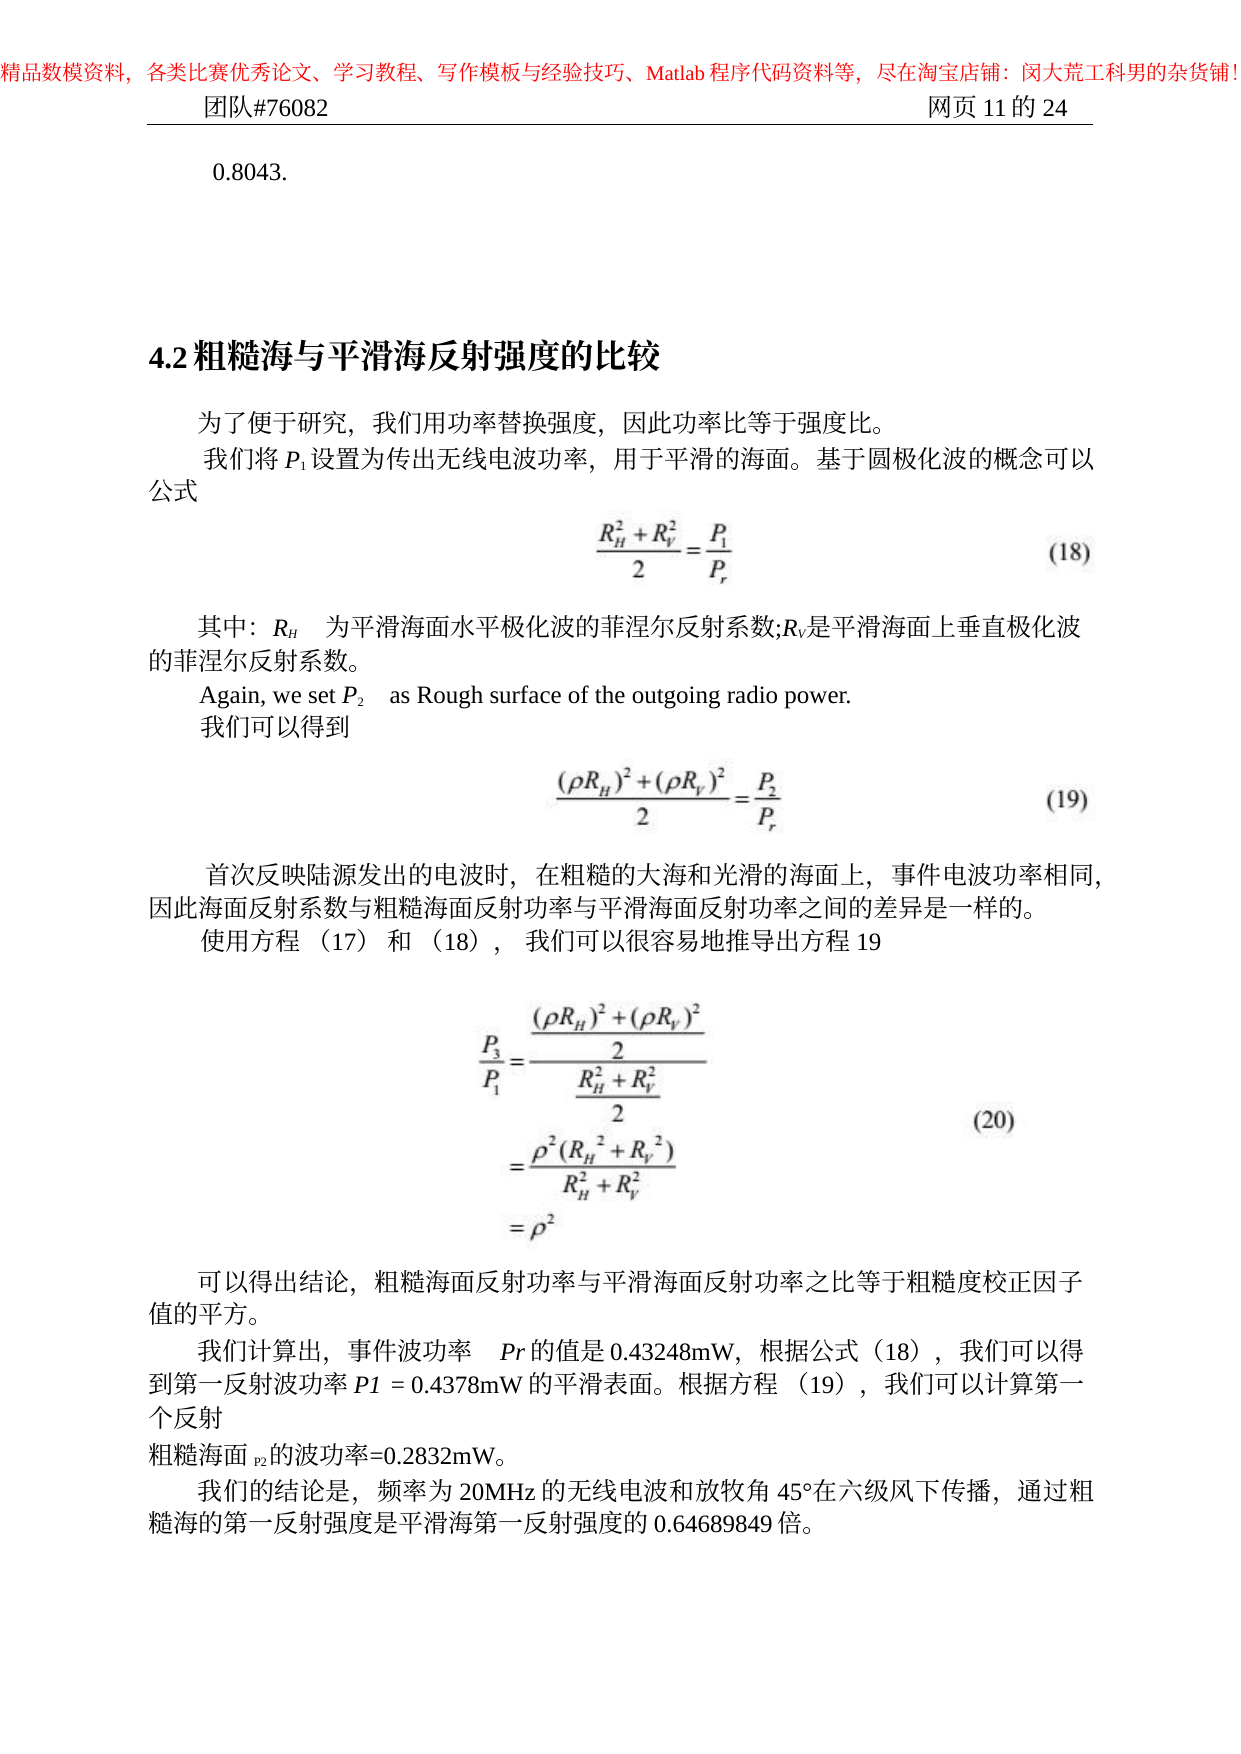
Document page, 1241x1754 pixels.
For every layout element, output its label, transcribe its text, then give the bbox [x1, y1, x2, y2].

text 其中：RH 为平滑海面水平极化波的菲涅尔反射系数;RV 是平滑海面上垂直极化波的菲涅尔反射系数。 [148, 613, 1090, 675]
text 为了便于研究，我们用功率替换强度，因此功率比等于强度比。 [148, 409, 1082, 438]
picture [270, 510, 1174, 595]
subtitle 4.2粗糙海与平滑海反射强度的比较 [148, 337, 1094, 375]
text 使用方程 （17） 和 （18）， 我们可以很容易地推导出方程 19 [200, 927, 1094, 956]
picture [151, 976, 1081, 1249]
text 我们的结论是，频率为20MHz的无线电波和放牧角45°在六级风下传播，通过粗糙海的第一反射强度是平滑海第一反射强度的0.64689849倍。 [148, 1477, 1094, 1538]
text 我们将P1 设置为传出无线电波功率，用于平滑的海面。基于圆极化波的概念可以公式 [148, 445, 1094, 506]
text 首次反映陆源发出的电波时，在粗糙的大海和光滑的海面上，事件电波功率相同，因此海面反射系数与粗糙海面反射功率与平滑海面反射功率之间的差异是一样的。 [148, 861, 1094, 923]
picture [358, 746, 1134, 844]
text 可以得出结论，粗糙海面反射功率与平滑海面反射功率之比等于粗糙度校正因子值的平方。 [148, 1268, 1083, 1329]
text Again, we set P2 as Rough surface of the outgoing radio power. [150, 681, 1095, 709]
text 我们计算出，事件波功率 Pr的值是0.43248mW，根据公式（18），我们可以得到第一反射波功率P1 = 0.4378mW的平滑表面。根据方程 （19），我们可以计算第一个反射 [148, 1337, 1090, 1433]
text 0.8043. [212, 157, 1094, 185]
text 粗糙海面P2的波功率=0.2832mW。 [148, 1441, 1094, 1470]
text 我们可以得到 [200, 713, 1094, 742]
